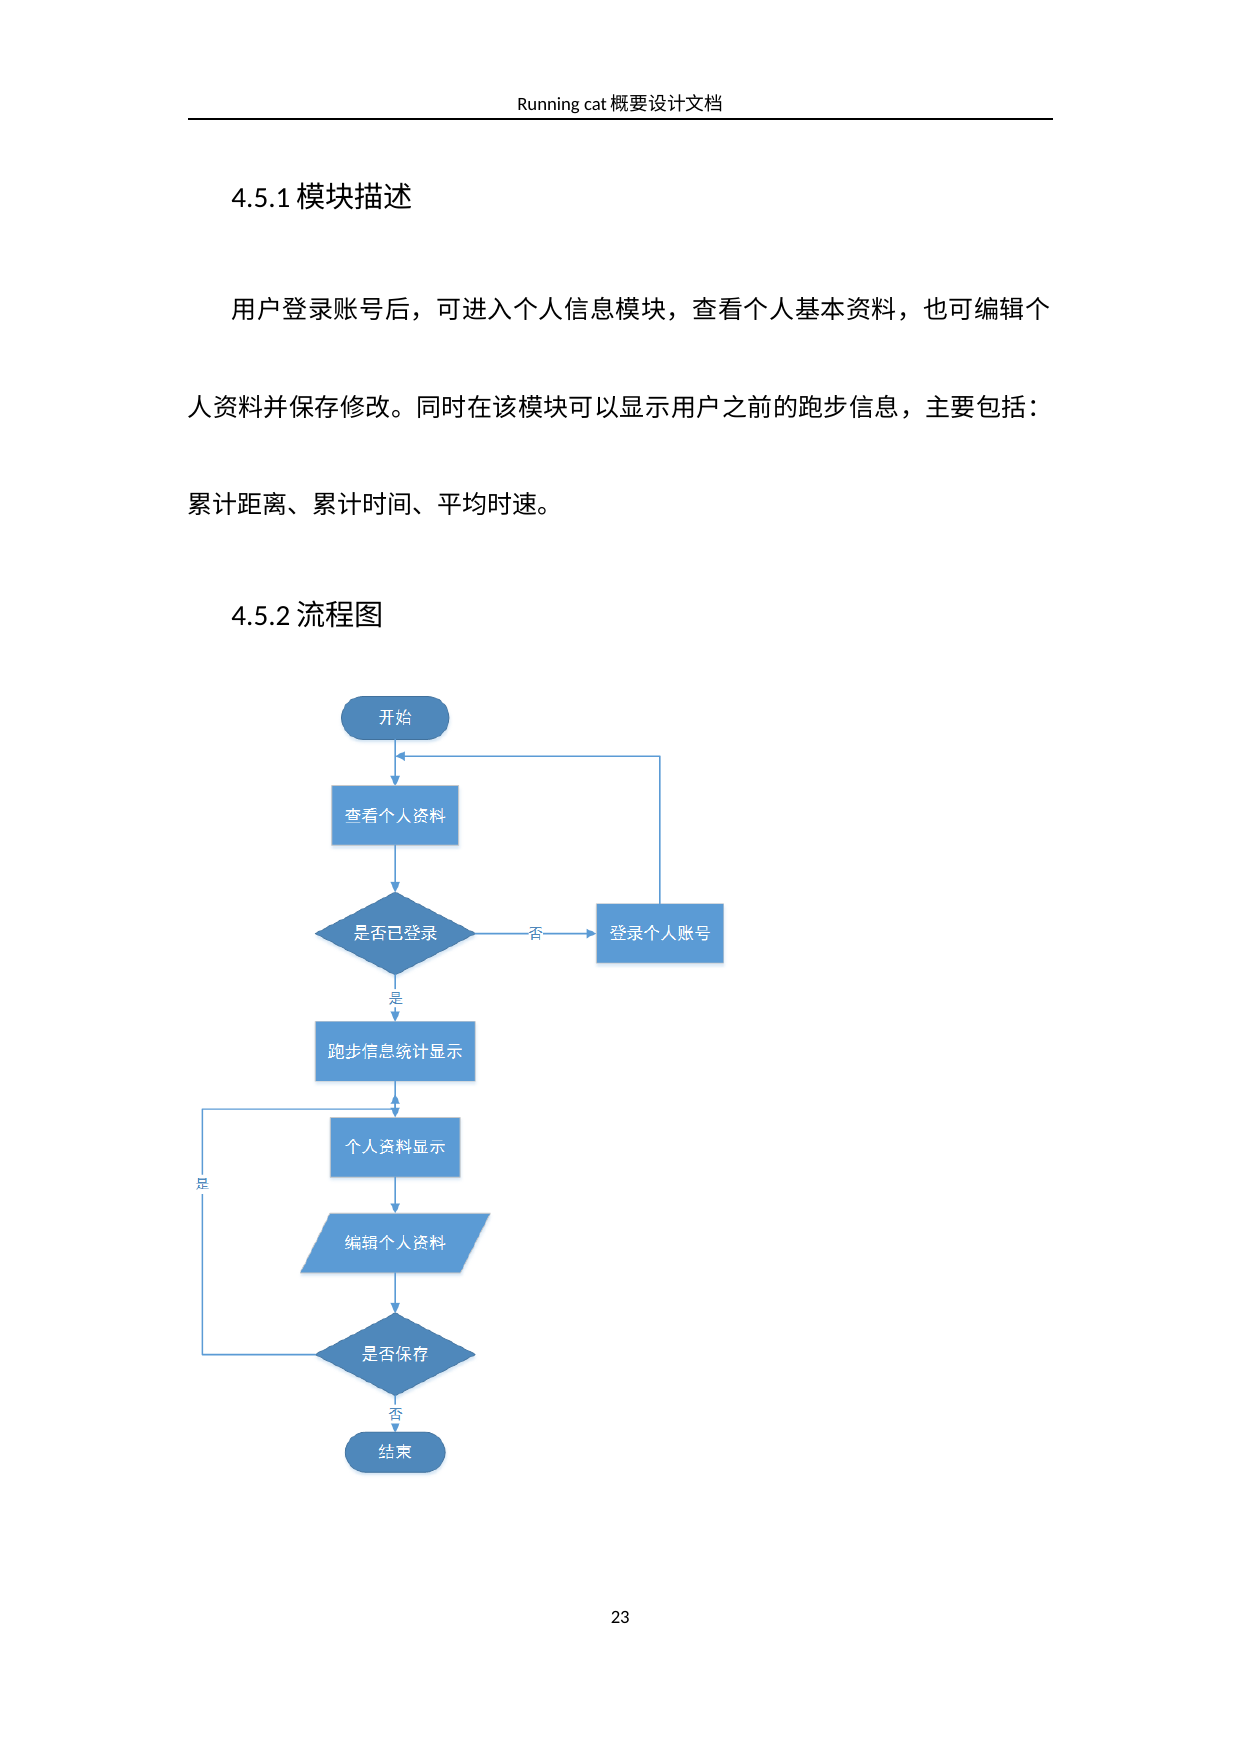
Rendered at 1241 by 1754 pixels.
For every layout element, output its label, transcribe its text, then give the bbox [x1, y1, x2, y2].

text 4.5.1模块描述 [187, 162, 1053, 227]
picture [187, 693, 729, 1480]
text 用户登录账号后，可进入个人信息模块，查看个人基本资料，也可编辑个人资料并保存修改。同时在该模块可以显示用户之前的跑步信息，主要包括：累计距离、累计时间、平均时速。 [187, 275, 1053, 535]
text 4.5.2流程图 [187, 580, 1053, 645]
